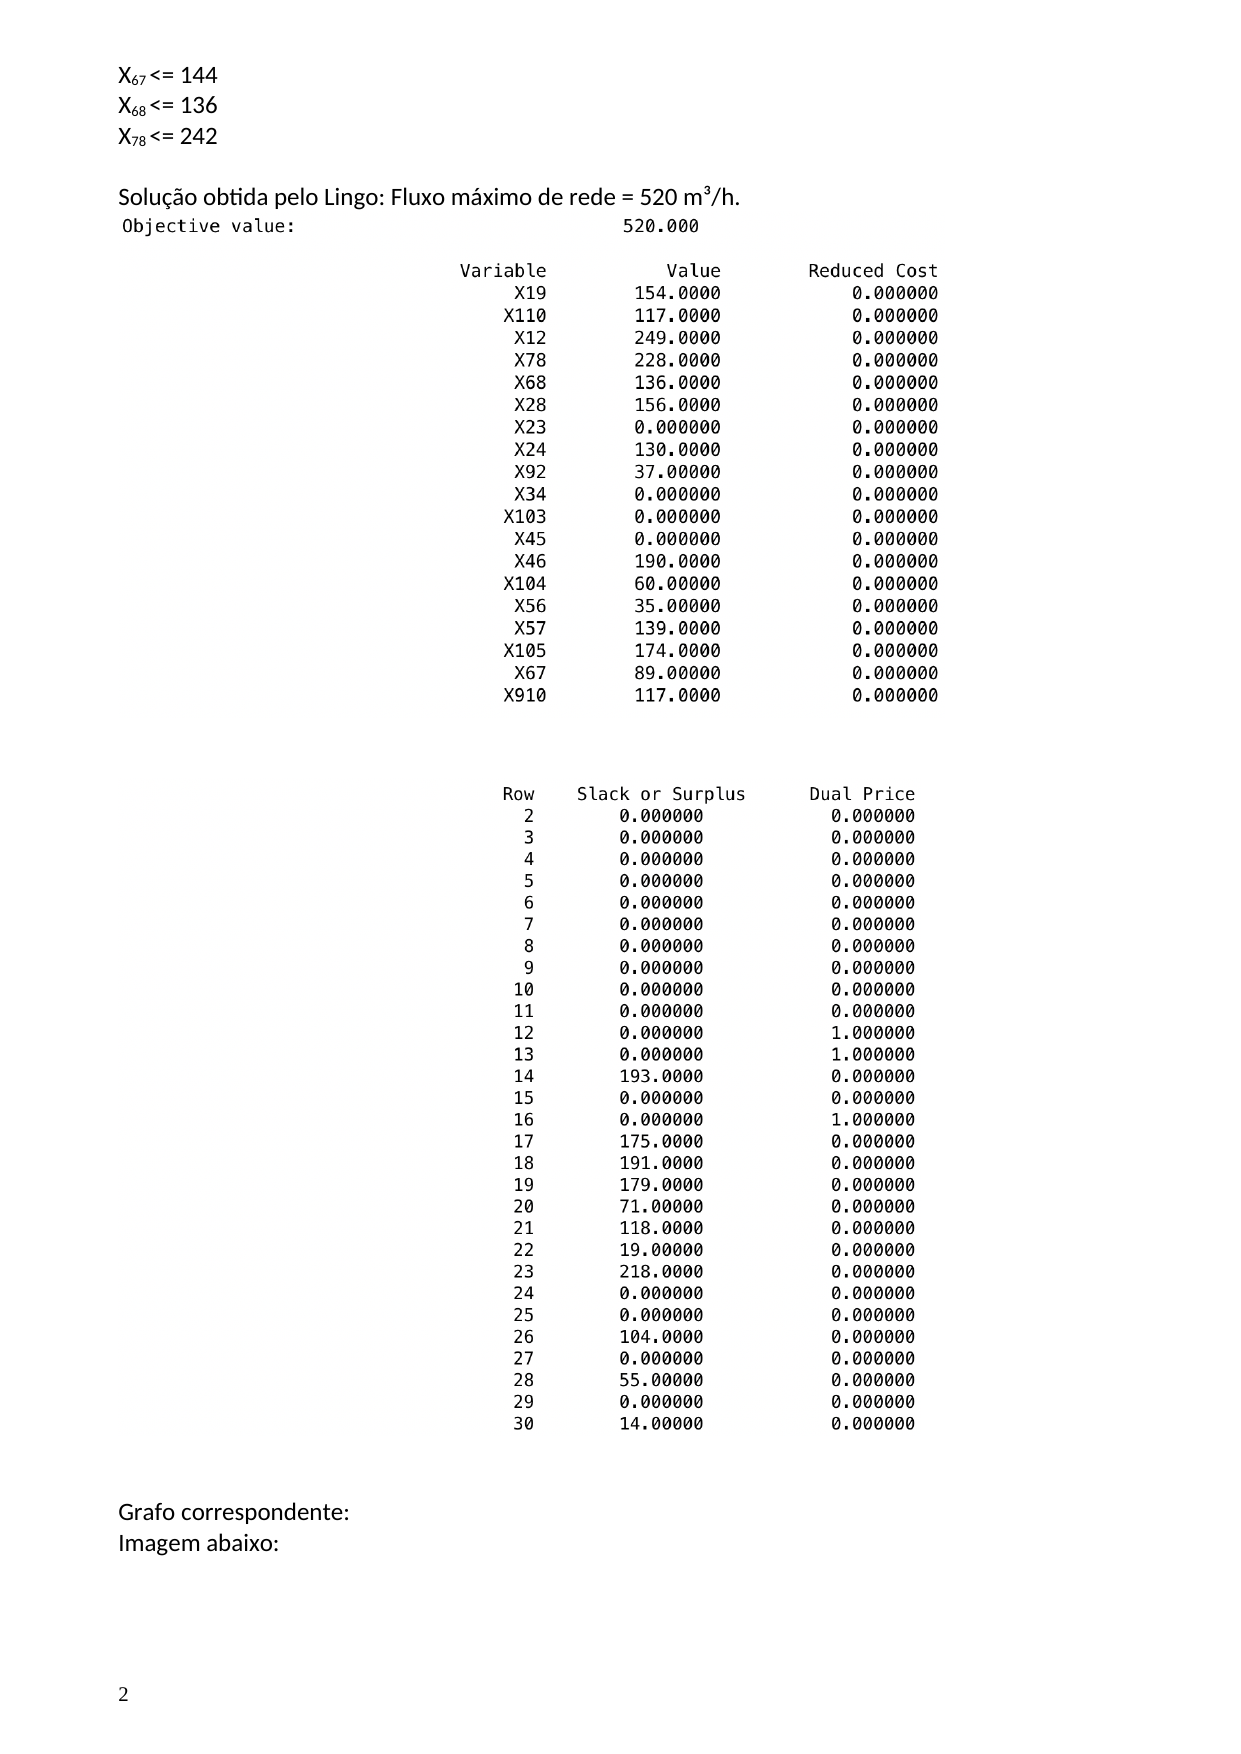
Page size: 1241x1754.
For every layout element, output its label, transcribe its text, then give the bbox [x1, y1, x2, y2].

picture [118, 778, 921, 1436]
text Grafo correspondente: [118, 1496, 1181, 1527]
text X78 <= 242 [118, 120, 1181, 151]
text X67 <= 144 [118, 59, 1181, 89]
text Imagem abaixo: [118, 1527, 1181, 1557]
text Solução obtida pelo Lingo: Fluxo máximo de rede = 520 m³/h. [118, 181, 1181, 212]
text X68 <= 136 [118, 89, 1181, 120]
picture [118, 211, 946, 718]
